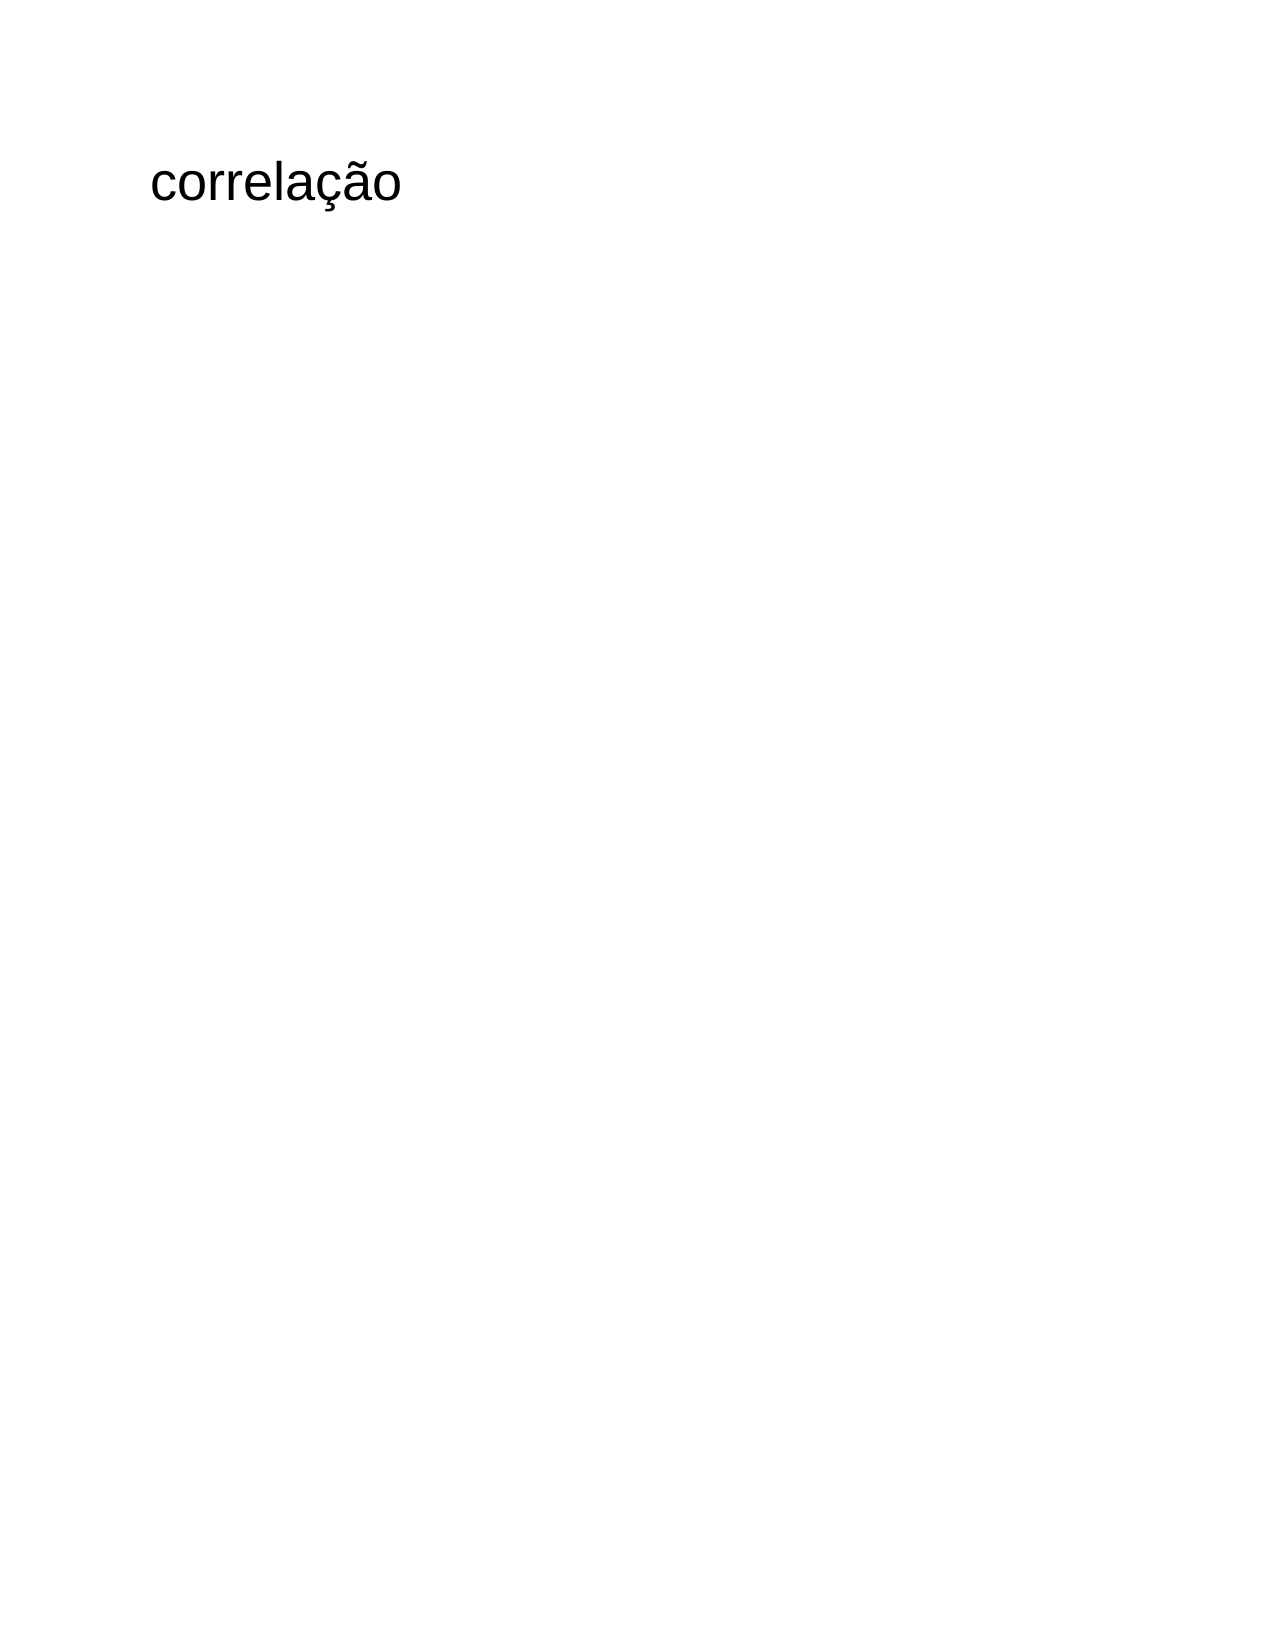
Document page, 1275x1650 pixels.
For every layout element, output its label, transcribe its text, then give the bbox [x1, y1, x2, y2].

title correlação [150, 150, 1125, 212]
